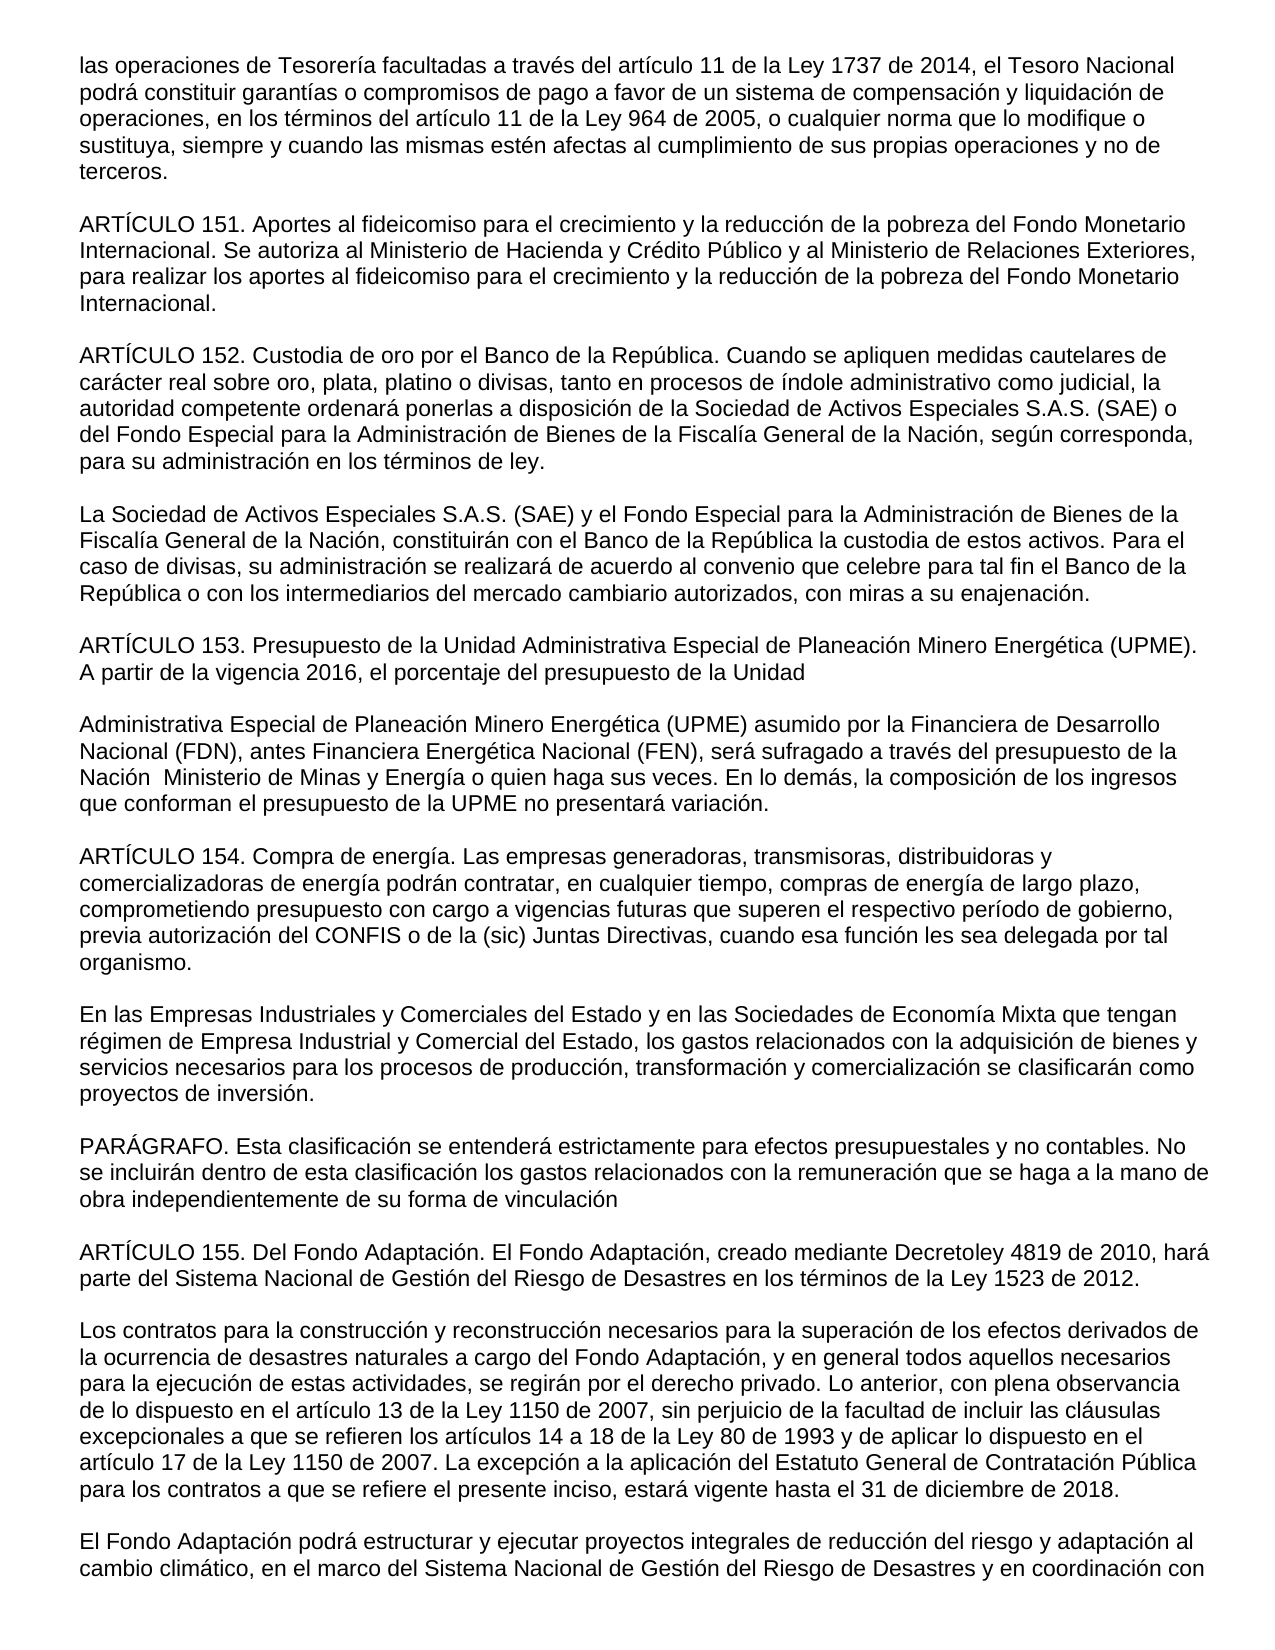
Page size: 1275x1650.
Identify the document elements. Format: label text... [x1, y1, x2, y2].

text ARTÍCULO 155. Del Fondo Adaptación. El Fondo Adaptación, creado mediante Decreto­ley 4819 de 2010, hará parte del Sistema Nacional de Gestión del Riesgo de Desastres en los términos de la Ley 1523 de 2012. [79, 1238, 1210, 1291]
text PARÁGRAFO. Esta clasificación se entenderá estrictamente para efectos presupuestales y no contables. No se incluirán dentro de esta clasificación los gastos relacionados con la remuneración que se haga a la mano de obra independientemente de su forma de vinculación [79, 1133, 1210, 1212]
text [79, 52, 1210, 184]
text Administrativa Especial de Planeación Minero Energética (UPME) asumido por la Financiera de Desarrollo Nacional (FDN), antes Financiera Energética Nacional (FEN), será sufragado a través del presupuesto de la Nación ­ Ministerio de Minas y Energía o quien haga sus veces. En lo demás, la composición de los ingresos que conforman el presupuesto de la UPME no presentará variación. [79, 711, 1210, 817]
text ARTÍCULO 154. Compra de energía. Las empresas generadoras, transmisoras, distribuidoras y comercializadoras de energía podrán contratar, en cualquier tiempo, compras de energía de largo plazo, comprometiendo presupuesto con cargo a vigencias futuras que superen el respectivo período de gobierno, previa autorización del CONFIS o de la (sic) Juntas Directivas, cuando esa función les sea delegada por tal organismo. [79, 843, 1210, 975]
text ARTÍCULO 151. Aportes al fideicomiso para el crecimiento y la reducción de la pobreza del Fondo Monetario Internacional. Se autoriza al Ministerio de Hacienda y Crédito Público y al Ministerio de Relaciones Exteriores, para realizar los aportes al fideicomiso para el crecimiento y la reducción de la pobreza del Fondo Monetario Internacional. [79, 211, 1210, 316]
text ARTÍCULO 152. Custodia de oro por el Banco de la República. Cuando se apliquen medidas cautelares de carácter real sobre oro, plata, platino o divisas, tanto en procesos de índole administrativo como judicial, la autoridad competente ordenará ponerlas a disposición de la Sociedad de Activos Especiales S.A.S. (SAE) o del Fondo Especial para la Administración de Bienes de la Fiscalía General de la Nación, según corresponda, para su administración en los términos de ley. [79, 342, 1210, 474]
text En las Empresas Industriales y Comerciales del Estado y en las Sociedades de Economía Mixta que tengan régimen de Empresa Industrial y Comercial del Estado, los gastos relacionados con la adquisición de bienes y servicios necesarios para los procesos de producción, transformación y comercialización se clasificarán como proyectos de inversión. [79, 1001, 1210, 1107]
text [79, 1528, 1210, 1581]
text ARTÍCULO 153. Presupuesto de la Unidad Administrativa Especial de Planeación Minero­ Energética (UPME). A partir de la vigencia 2016, el porcentaje del presupuesto de la Unidad [79, 632, 1210, 685]
text Los contratos para la construcción y reconstrucción necesarios para la superación de los efectos derivados de la ocurrencia de desastres naturales a cargo del Fondo Adaptación, y en general todos aquellos necesarios para la ejecución de estas actividades, se regirán por el derecho privado. Lo anterior, con plena observancia de lo dispuesto en el artículo 13 de la Ley 1150 de 2007, sin perjuicio de la facultad de incluir las cláusulas excepcionales a que se refieren los artículos 14 a 18 de la Ley 80 de 1993 y de aplicar lo dispuesto en el artículo 17 de la Ley 1150 de 2007. La excepción a la aplicación del Estatuto General de Contratación Pública para los contratos a que se refiere el presente inciso, estará vigente hasta el 31 de diciembre de 2018. [79, 1317, 1210, 1502]
text La Sociedad de Activos Especiales S.A.S. (SAE) y el Fondo Especial para la Administración de Bienes de la Fiscalía General de la Nación, constituirán con el Banco de la República la custodia de estos activos. Para el caso de divisas, su administración se realizará de acuerdo al convenio que celebre para tal fin el Banco de la República o con los intermediarios del mercado cambiario autorizados, con miras a su enajenación. [79, 501, 1210, 606]
